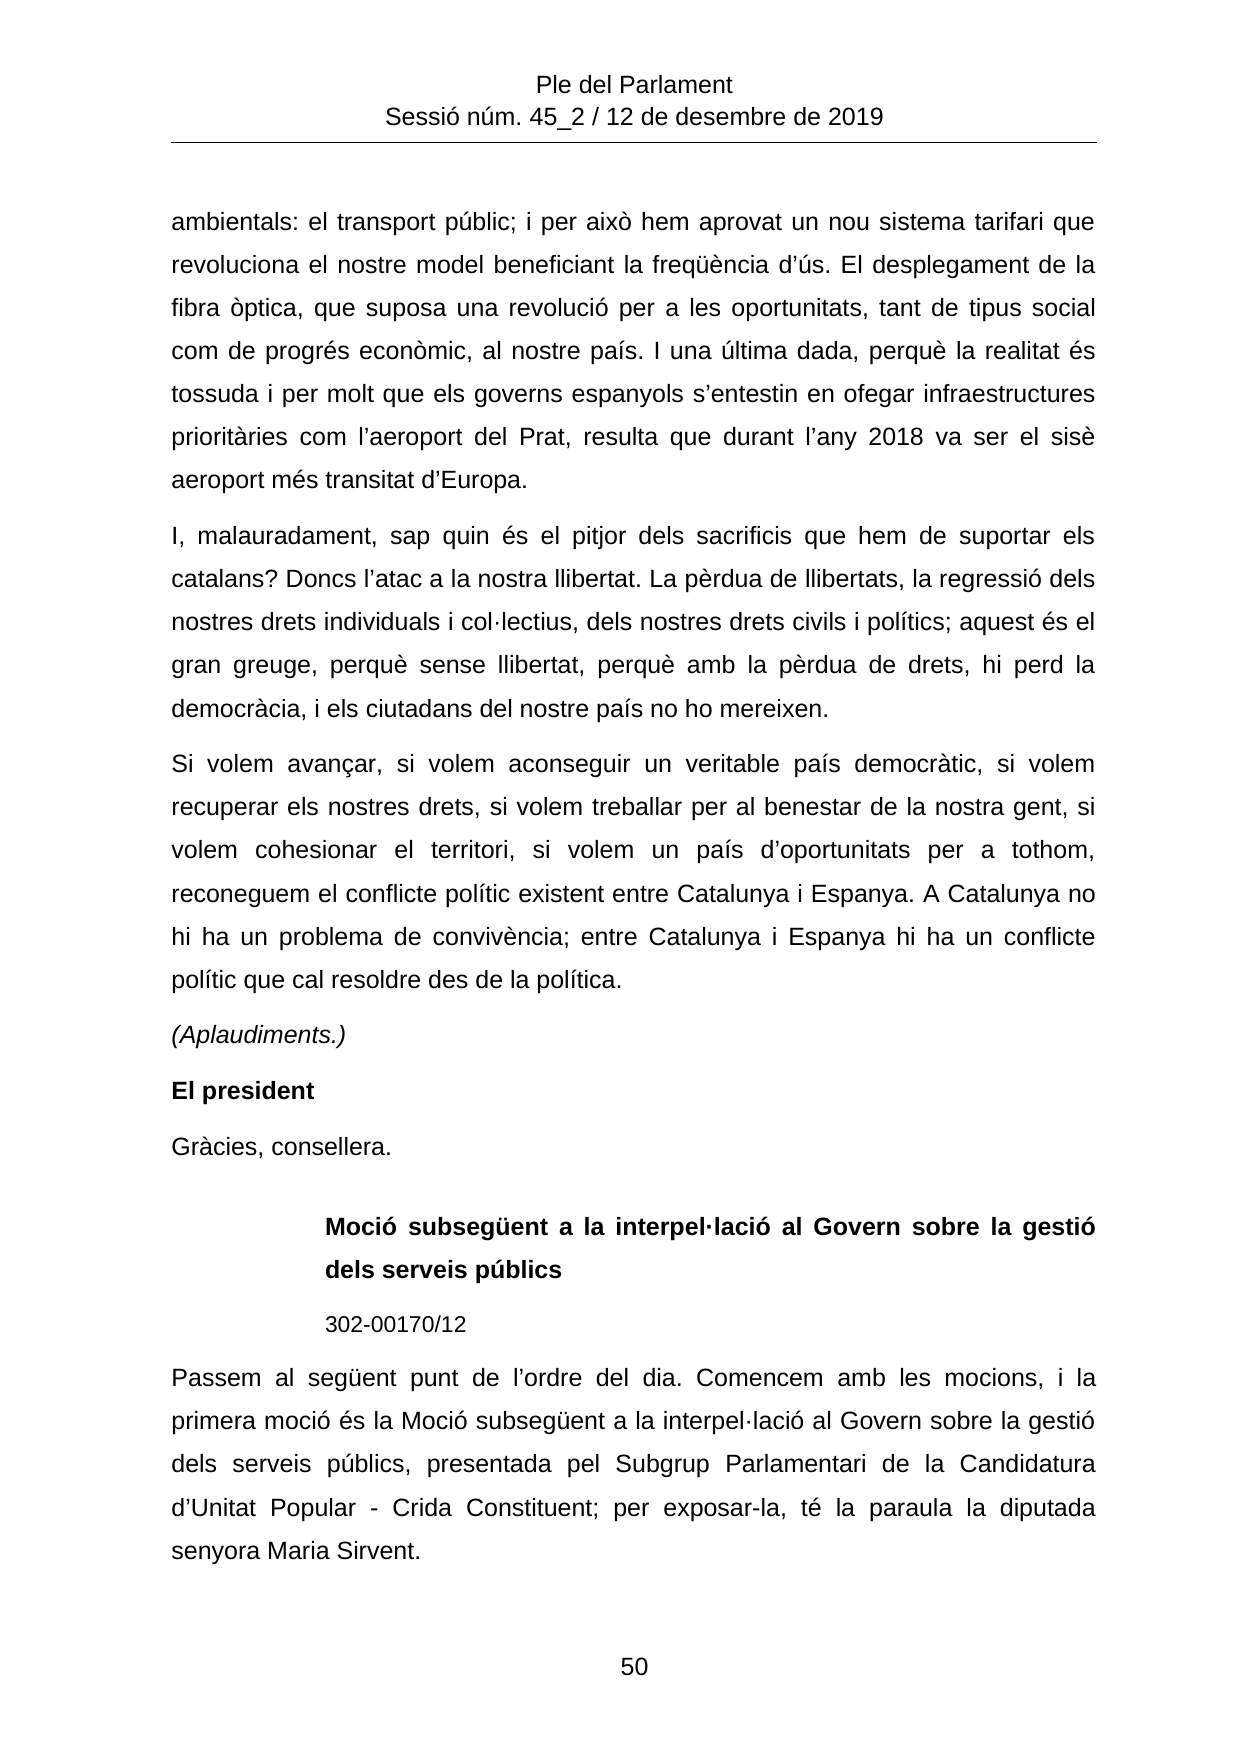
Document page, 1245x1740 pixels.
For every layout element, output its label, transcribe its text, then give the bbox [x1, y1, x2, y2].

text Si volem avançar, si volem aconseguir un veritable país democràtic, si volem recuperar els nostres drets, si volem treballar per al benestar de la nostra gent, si volem cohesionar el territori, si volem un país d’oportunitats per a tothom, reconeguem el conflicte polític existent entre Catalunya i Espanya. A Catalunya no hi ha un problema de convivència; entre Catalunya i Espanya hi ha un conflicte polític que cal resoldre des de la política. [171, 749, 1097, 994]
text 302-00170/12 [325, 1311, 1097, 1337]
text El president [171, 1076, 1097, 1105]
text Gràcies, consellera. [171, 1132, 1097, 1161]
text Moció subsegüent a la interpel·lació al Govern sobre la gestió dels serveis públics [325, 1212, 1097, 1284]
text (Aplaudiments.) [171, 1021, 1097, 1049]
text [171, 207, 1097, 494]
text Passem al següent punt de l’ordre del dia. Comencem amb les mocions, i la primera moció és la Moció subsegüent a la interpel·lació al Govern sobre la gestió dels serveis públics, presentada pel Subgrup Parlamentari de la Candidatura d’Unitat Popular - Crida Constituent; per exposar-la, té la paraula la diputada senyora Maria Sirvent. [171, 1363, 1097, 1564]
text I, malauradament, sap quin és el pitjor dels sacrificis que hem de suportar els catalans? Doncs l’atac a la nostra llibertat. La pèrdua de llibertats, la regressió dels nostres drets individuals i col·lectius, dels nostres drets civils i polítics; aquest és el gran greuge, perquè sense llibertat, perquè amb la pèrdua de drets, hi perd la democràcia, i els ciutadans del nostre país no ho mereixen. [171, 521, 1097, 722]
